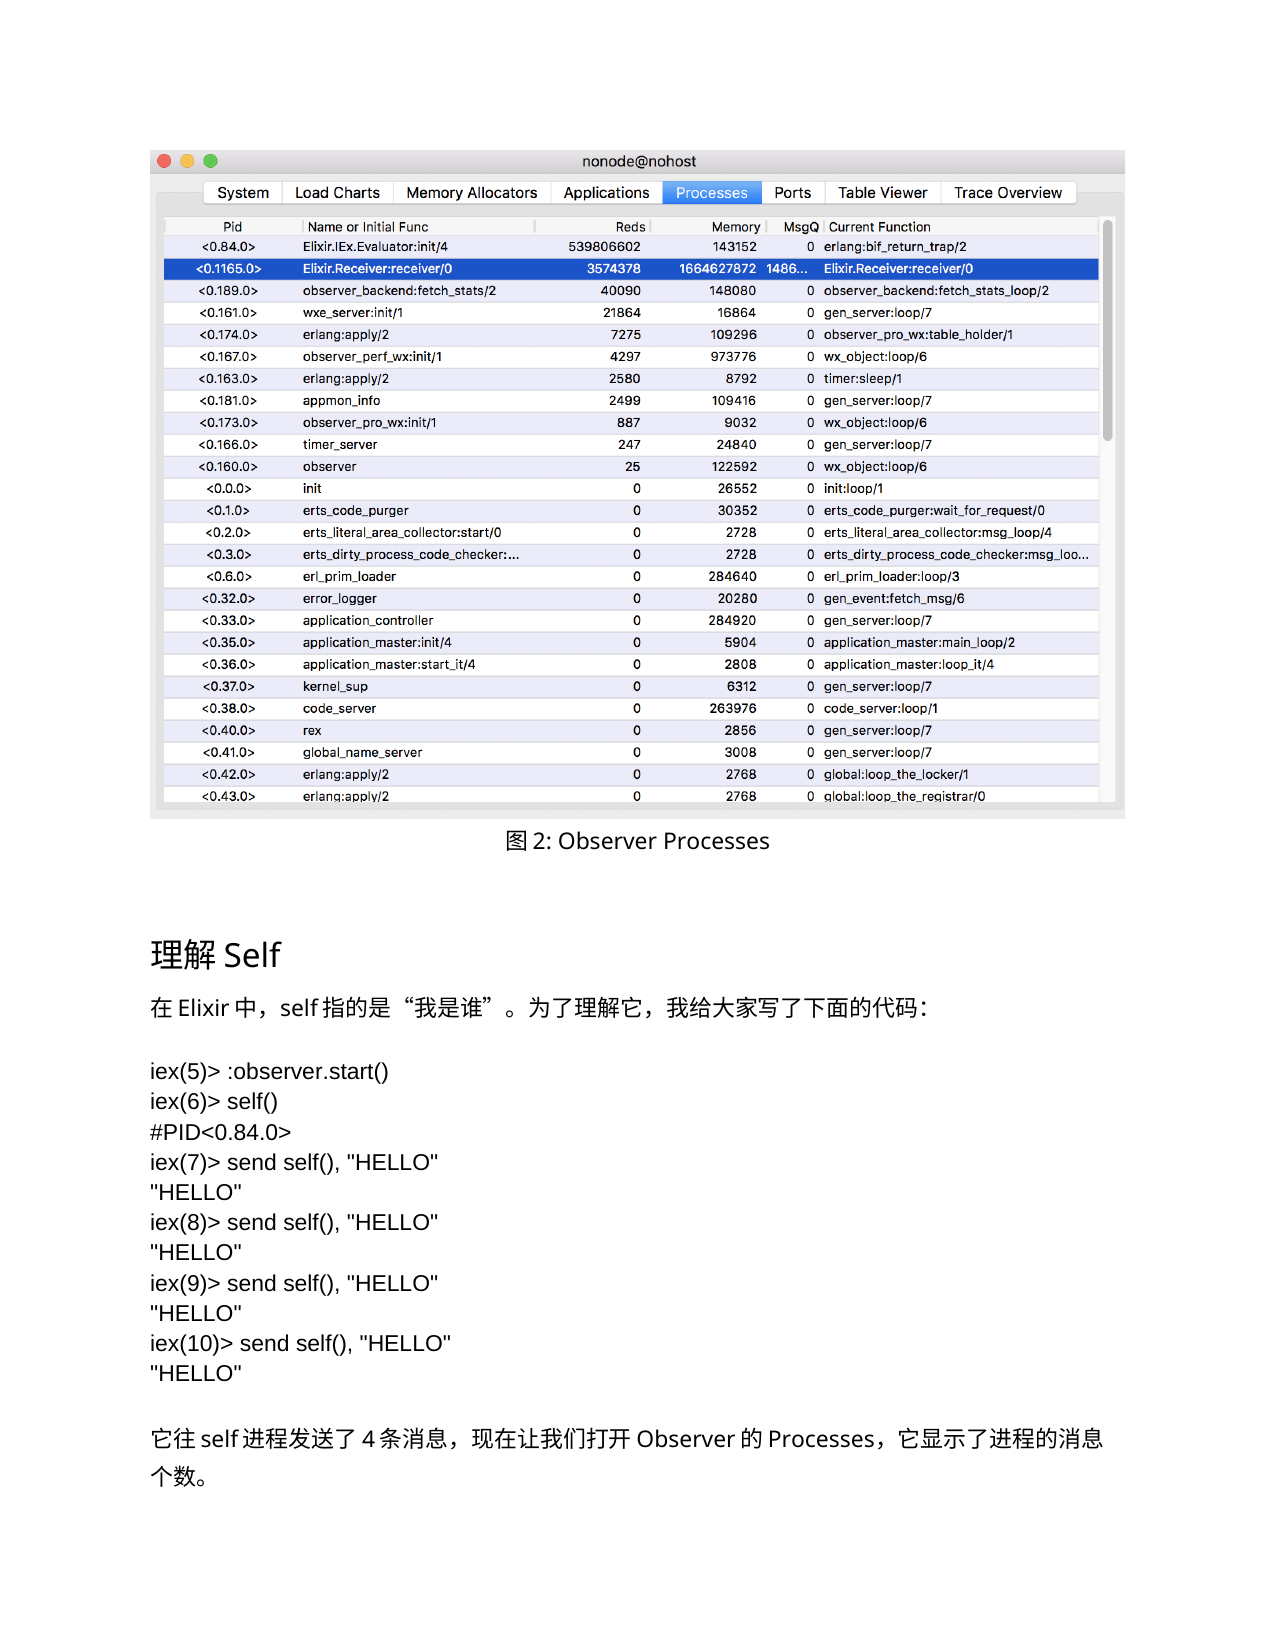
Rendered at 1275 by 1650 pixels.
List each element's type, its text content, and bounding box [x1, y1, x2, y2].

text iex(7)> send self(), "HELLO" [150, 1149, 1125, 1175]
text #PID<0.84.0> [150, 1118, 1125, 1145]
text 图2: Observer Processes [150, 823, 1125, 856]
text iex(6)> self() [150, 1088, 1125, 1115]
text iex(8)> send self(), "HELLO" [150, 1209, 1125, 1236]
text 它往self进程发送了4条消息，现在让我们打开Observer的Processes，它显示了进程的消息个数。 [150, 1421, 1125, 1492]
text 在Elixir中，self指的是“我是谁”。为了理解它，我给大家写了下面的代码： [150, 989, 1125, 1023]
text "HELLO" [150, 1360, 1125, 1387]
text "HELLO" [150, 1179, 1125, 1205]
subtitle 理解Self [150, 929, 1125, 977]
text iex(5)> :observer.start() [150, 1058, 1125, 1084]
text iex(9)> send self(), "HELLO" [150, 1269, 1125, 1296]
text "HELLO" [150, 1239, 1125, 1266]
picture [150, 150, 1125, 819]
text "HELLO" [150, 1300, 1125, 1326]
text iex(10)> send self(), "HELLO" [150, 1330, 1125, 1356]
